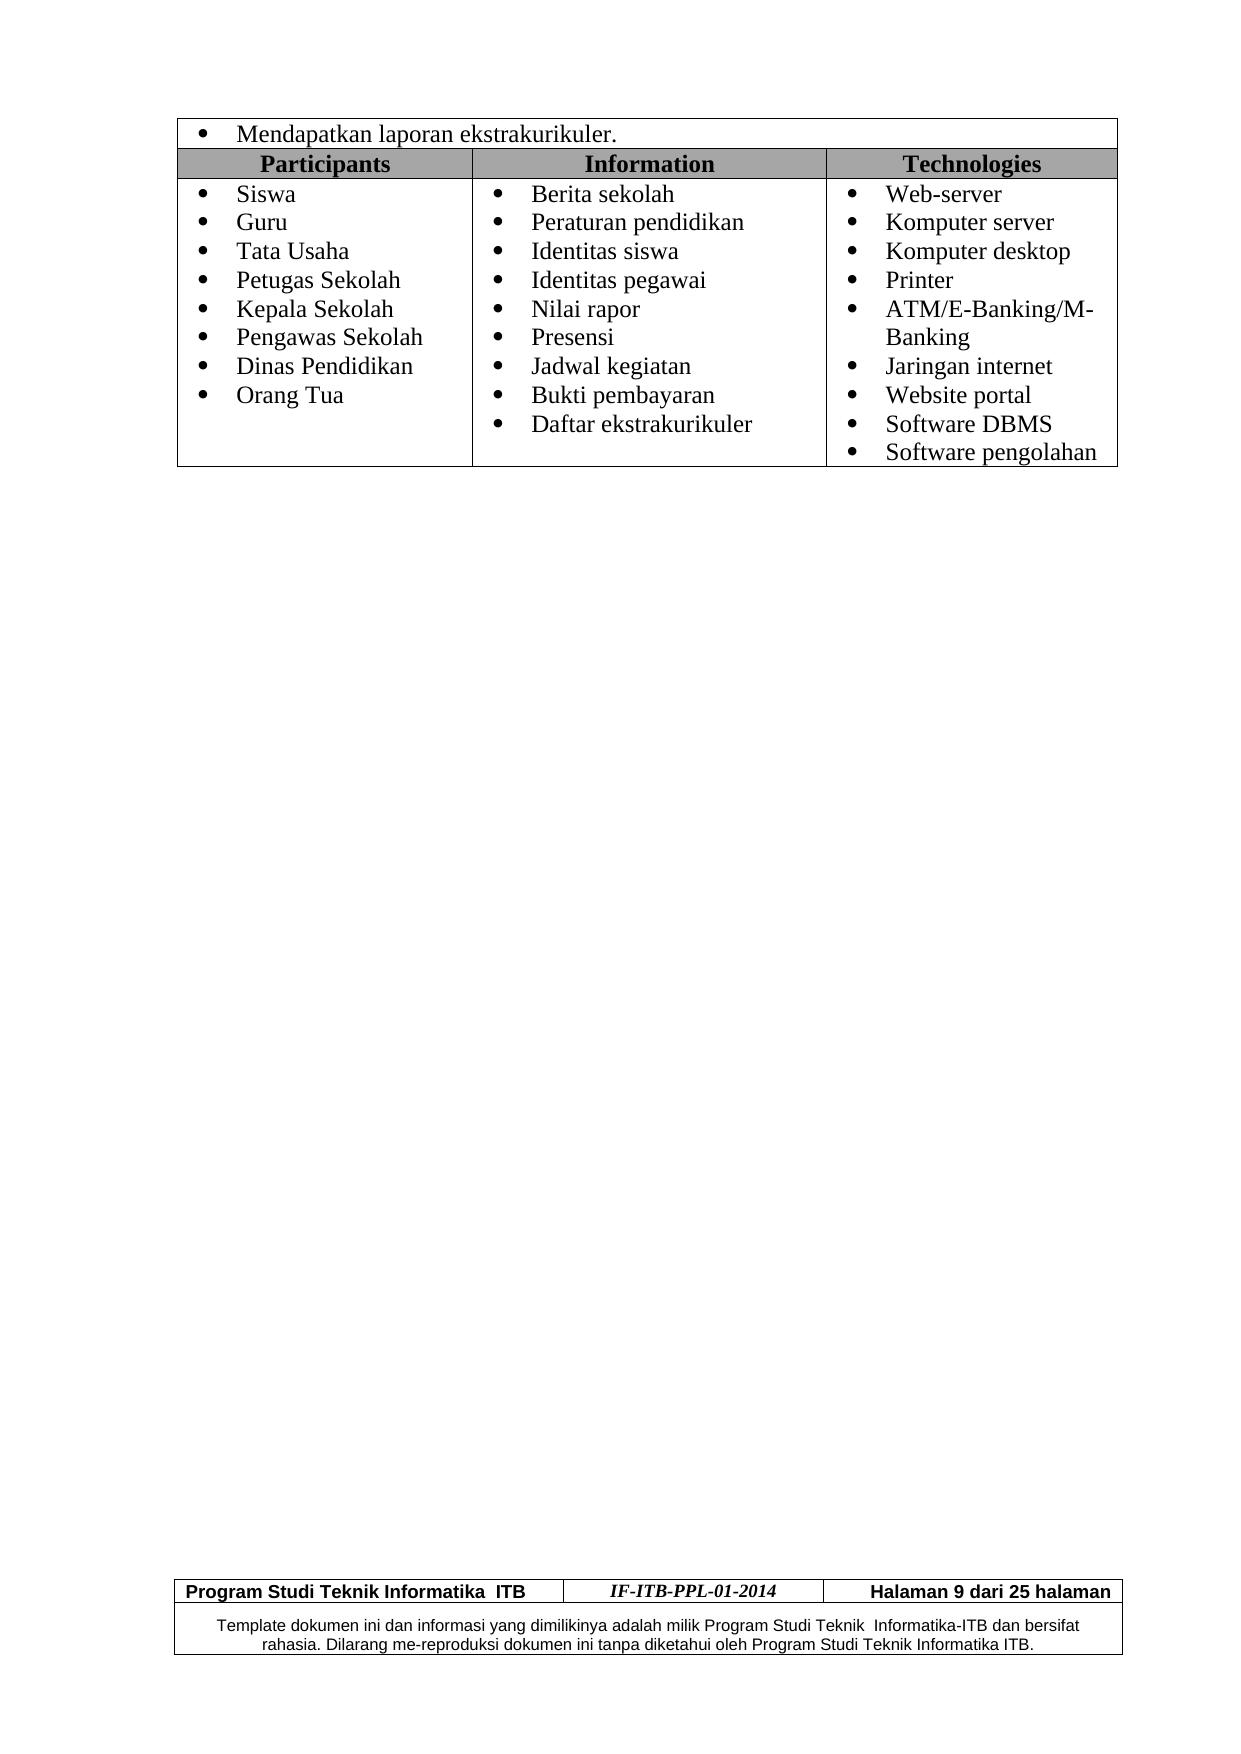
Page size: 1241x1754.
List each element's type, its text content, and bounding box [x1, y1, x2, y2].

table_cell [178, 119, 1117, 148]
table_cell Participants [178, 149, 472, 178]
table_cell Berita sekolah Peraturan pendidikan Identitas siswa Identitas pegawai Nilai rapor Presensi Jadwal kegiatan Bukti pembayaran Daftar ekstrakurikuler [473, 179, 826, 466]
table_cell Web-server Komputer server Komputer desktop Printer ATM/E-Banking/M-Banking Jaringan internet Website portal Software DBMS Software pengolahan [827, 179, 1117, 466]
table_cell Siswa Guru Tata Usaha Petugas Sekolah Kepala Sekolah Pengawas Sekolah Dinas Pendidikan Orang Tua [178, 179, 472, 466]
table_cell Technologies [827, 149, 1117, 178]
table_cell Information [473, 149, 826, 178]
